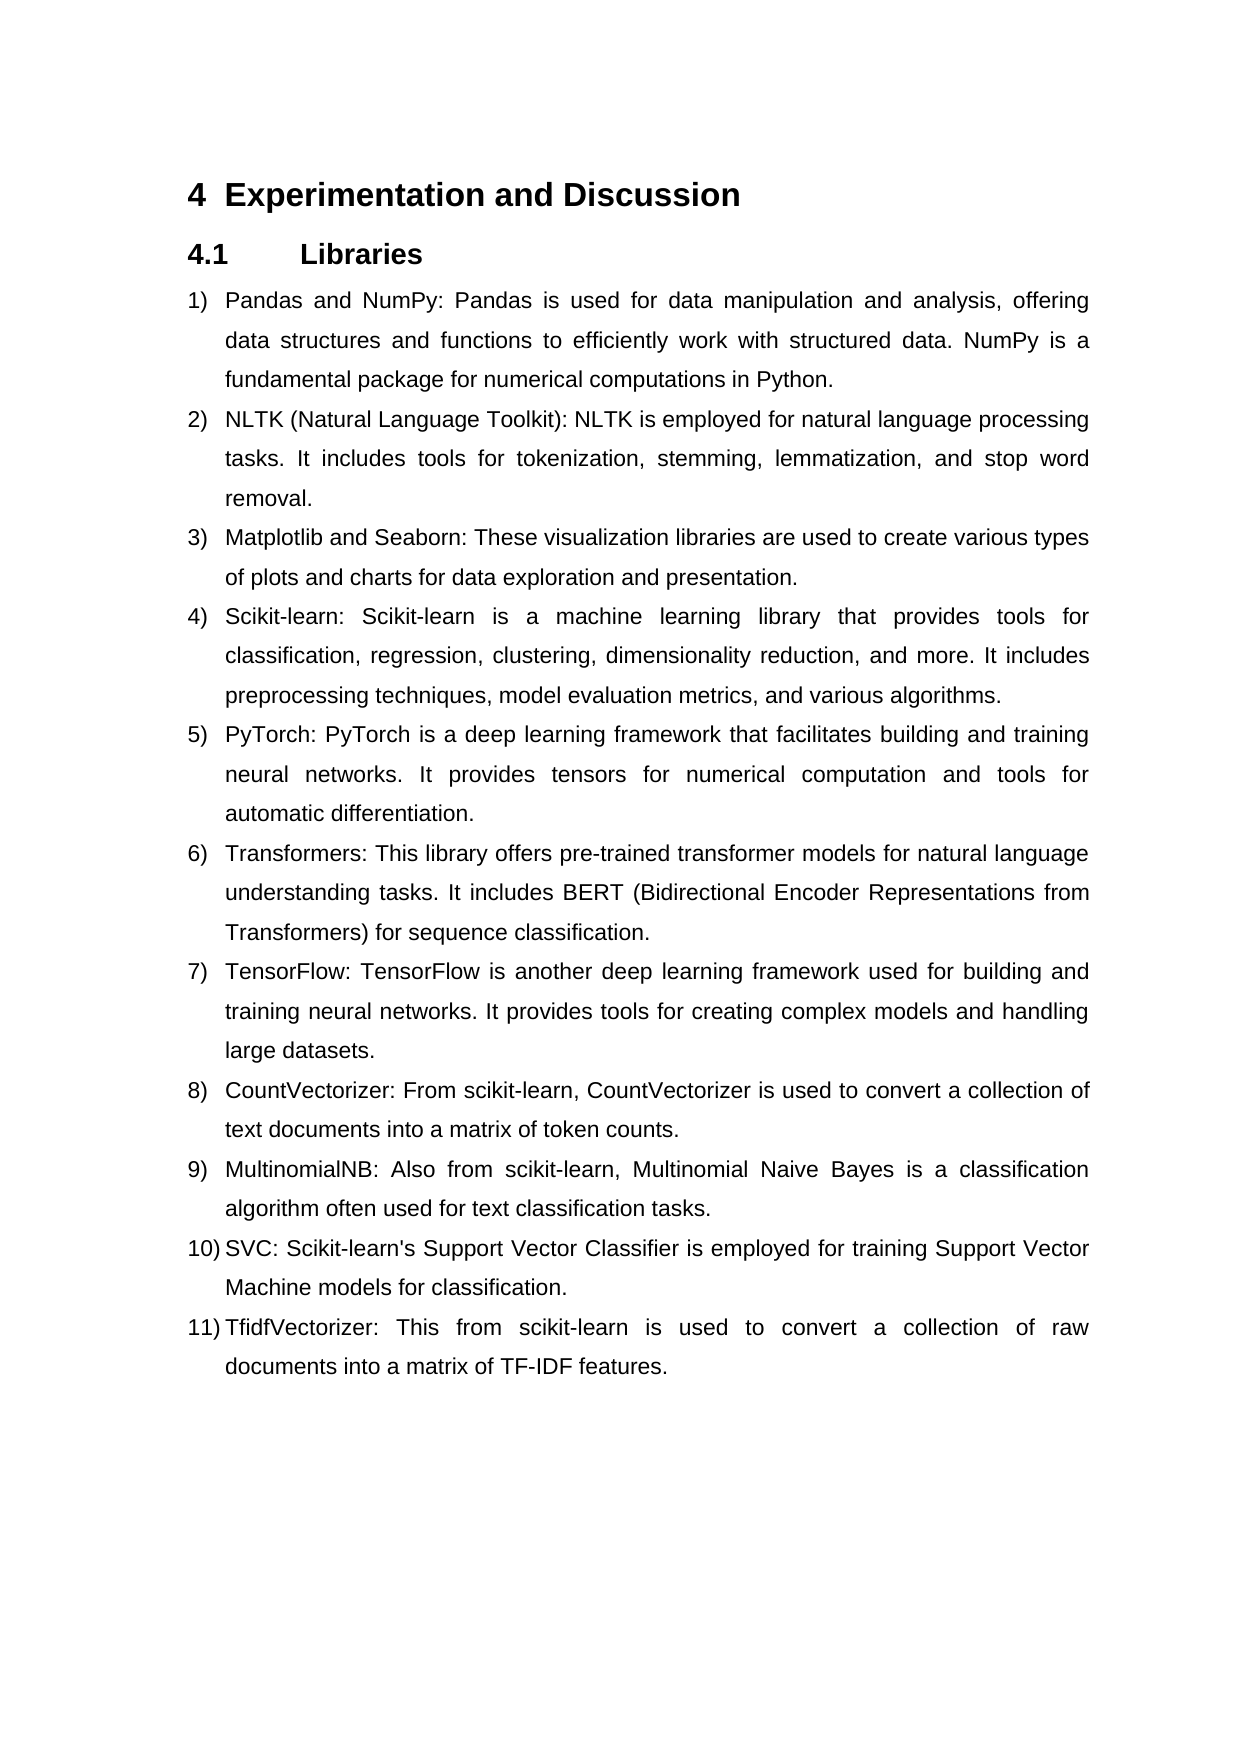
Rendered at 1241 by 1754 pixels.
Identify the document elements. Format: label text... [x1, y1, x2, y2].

subtitle Experimentation and Discussion [187, 175, 1090, 213]
list TensorFlow: TensorFlow is another deep learning framework used for building and training neural networks. It provides tools for creating complex models and handling large datasets. [187, 958, 1090, 1063]
list Transformers: This library offers pre-trained transformer models for natural language understanding tasks. It includes BERT (Bidirectional Encoder Representations from Transformers) for sequence classification. [187, 840, 1090, 945]
list NLTK (Natural Language Toolkit): NLTK is employed for natural language processing tasks. It includes tools for tokenization, stemming, lemmatization, and stop word removal. [187, 406, 1090, 511]
list TfidfVectorizer: This from scikit-learn is used to convert a collection of raw documents into a matrix of TF-IDF features. [187, 1313, 1090, 1379]
list PyTorch: PyTorch is a deep learning framework that facilitates building and training neural networks. It provides tensors for numerical computation and tools for automatic differentiation. [187, 721, 1090, 827]
list Matplotlib and Seaborn: These visualization libraries are used to create various types of plots and charts for data exploration and presentation. [187, 524, 1090, 590]
list Pandas and NumPy: Pandas is used for data manipulation and analysis, offering data structures and functions to efficiently work with structured data. NumPy is a fundamental package for numerical computations in Python. [187, 287, 1090, 392]
list MultinomialNB: Also from scikit-learn, Multinomial Naive Bayes is a classification algorithm often used for text classification tasks. [187, 1156, 1090, 1221]
subtitle Libraries [187, 237, 1090, 270]
list SVC: Scikit-learn's Support Vector Classifier is employed for training Support Vector Machine models for classification. [187, 1234, 1090, 1300]
list CountVectorizer: From scikit-learn, CountVectorizer is used to convert a collection of text documents into a matrix of token counts. [187, 1077, 1090, 1142]
list Scikit-learn: Scikit-learn is a machine learning library that provides tools for classification, regression, clustering, dimensionality reduction, and more. It includes preprocessing techniques, model evaluation metrics, and various algorithms. [187, 603, 1090, 708]
